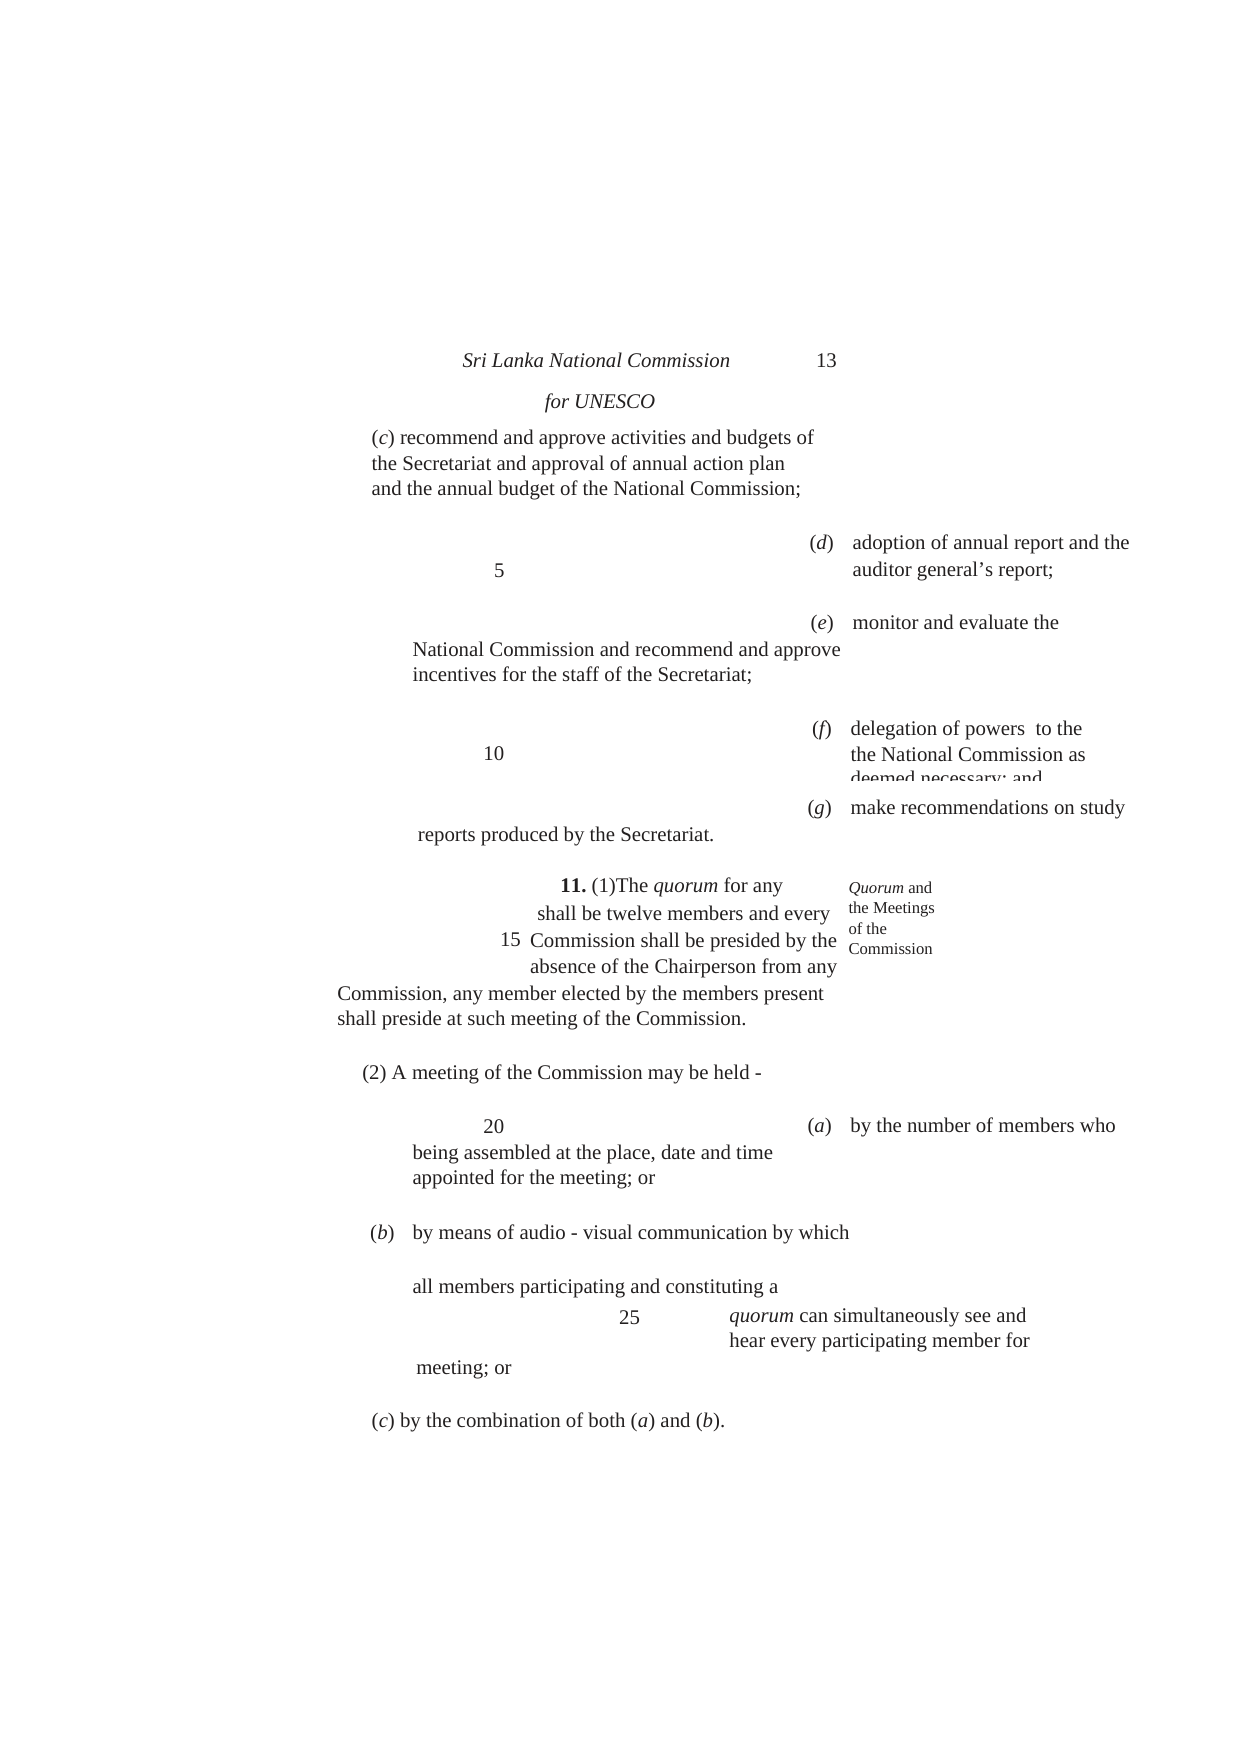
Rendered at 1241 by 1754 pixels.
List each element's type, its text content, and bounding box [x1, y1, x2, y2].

table_cell (e) [529, 555, 842, 635]
text for UNESCO [150, 389, 655, 413]
table_header 20 [214, 1107, 527, 1139]
table_cell make recommendations on study and consultative [840, 781, 1153, 821]
table_cell (g) [527, 741, 840, 821]
table_header 10 [214, 710, 527, 821]
text National Commission and recommend and approve incentives for the staff of the Secretariat; [412, 637, 850, 686]
text (c) recommend and approve activities and budgets of the Secretariat and approval of annual action plan and the annual budget of the National Commission; [371, 425, 850, 500]
text being assembled at the place, date and time appointed for the meeting; or [412, 1140, 850, 1189]
table_header quorum can simultaneously see and hear every participating member for the duration of the [684, 1302, 1153, 1354]
text (c) by the combination of both (a) and (b). [371, 1409, 1090, 1432]
table_header Quorum and [840, 869, 1153, 897]
table_header 11. (1)The quorum for any meeting of the Commission [527, 869, 840, 897]
table_header (f) [527, 710, 840, 741]
table_cell the National Commission as deemed necessary; and [840, 741, 1153, 781]
table_cell shall be twelve members and every meeting of the [527, 897, 840, 926]
text Sri Lanka National Commission 13 [462, 348, 1090, 372]
table_header 5 [216, 525, 529, 635]
table_cell Commission shall be presided by the Chairperson. In the [527, 926, 840, 953]
table_cell Commission [840, 939, 1153, 979]
table_cell absence of the Chairperson from any meeting of the [527, 953, 840, 979]
table_cell the Meetings [840, 897, 1153, 918]
table_cell of the [840, 918, 1153, 938]
table_header delegation of powers to the Secretary General of [840, 710, 1153, 741]
table_header 25 [214, 1302, 683, 1354]
text (2) A meeting of the Commission may be held - [362, 1061, 1090, 1084]
table_header (a) [527, 1107, 840, 1139]
text (b) by means of audio - visual communication by which all members participating and constituting a [370, 1219, 850, 1299]
text meeting; or [150, 1356, 511, 1379]
table_header (d) [529, 525, 842, 555]
text reports produced by the Secretariat. [150, 822, 714, 846]
table_header 15 [214, 869, 527, 979]
table_header adoption of annual report and the responses to [842, 525, 1156, 555]
table_header by the number of members who constitute a quorum [840, 1107, 1153, 1139]
table_cell monitor and evaluate the performance of the [842, 596, 1156, 635]
table_cell auditor general’s report; [842, 555, 1156, 596]
text Commission, any member elected by the members present shall preside at such meeting of the Commission. [337, 981, 850, 1030]
